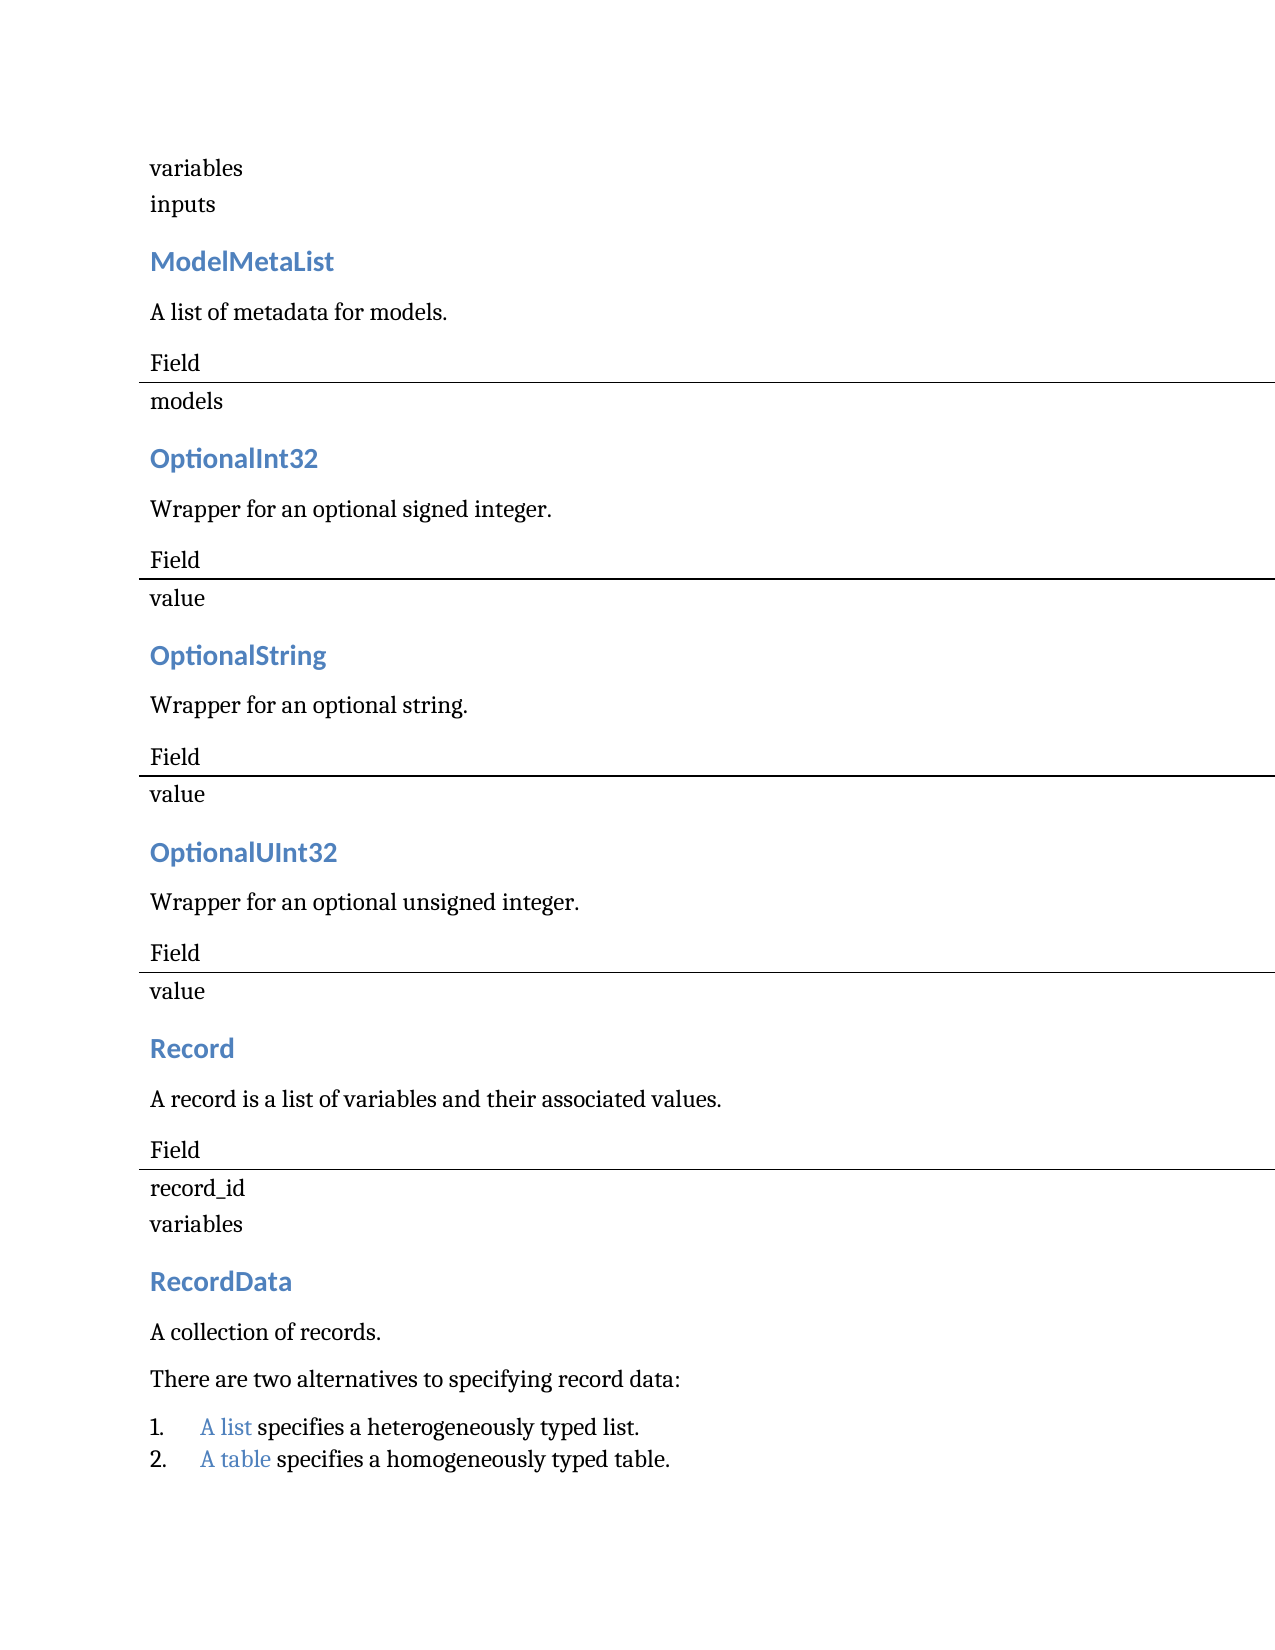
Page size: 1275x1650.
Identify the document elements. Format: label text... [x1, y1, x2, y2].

subtitle OptionalString [150, 637, 1125, 672]
table_header Field [139, 1132, 1275, 1168]
text A collection of records. [150, 1318, 1125, 1347]
table_cell variables [139, 1206, 1275, 1243]
table_cell models [139, 383, 1275, 419]
text There are two alternatives to specifying record data: [150, 1365, 1125, 1394]
list A table specifies a homogeneously typed table. [150, 1445, 1125, 1474]
table_cell value [139, 580, 1275, 616]
table_header Field [139, 936, 1275, 972]
table_cell value [139, 973, 1275, 1009]
subtitle ModelMetaList [150, 243, 1125, 279]
text A record is a list of variables and their associated values. [150, 1085, 1125, 1113]
list A list specifies a heterogeneously typed list. [150, 1413, 1125, 1442]
subtitle OptionalUInt32 [150, 834, 1125, 869]
table_header Field [139, 542, 1275, 578]
table_header Field [139, 739, 1275, 775]
text A list of metadata for models. [150, 298, 1125, 326]
text Wrapper for an optional signed integer. [150, 494, 1125, 523]
table_cell value [139, 777, 1275, 813]
table_cell variables [139, 150, 1275, 186]
subtitle OptionalInt32 [150, 440, 1125, 476]
text Wrapper for an optional string. [150, 691, 1125, 720]
table_cell inputs [139, 186, 1275, 222]
subtitle Record [150, 1030, 1125, 1066]
text Wrapper for an optional unsigned integer. [150, 888, 1125, 917]
subtitle RecordData [150, 1263, 1125, 1299]
table_header Field [139, 345, 1275, 381]
table_cell record_id [139, 1170, 1275, 1206]
